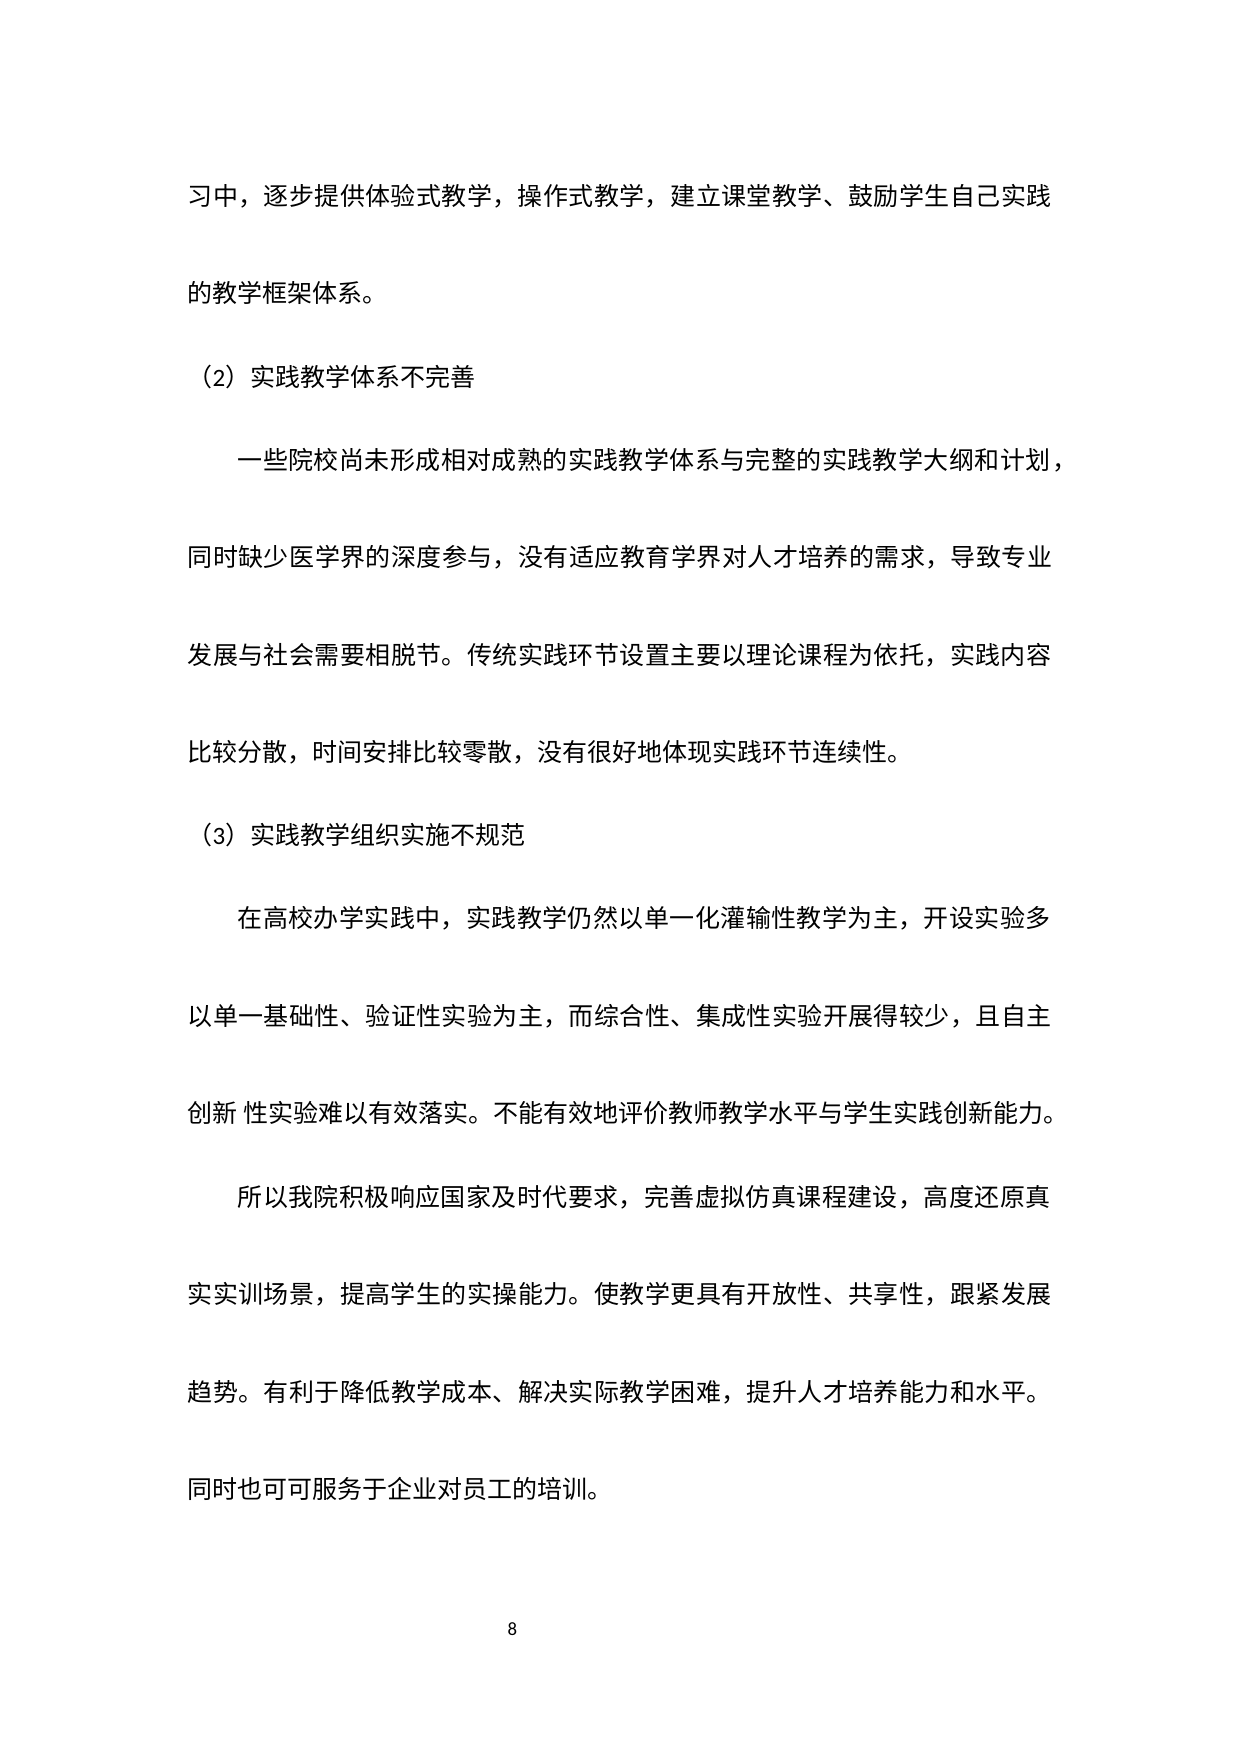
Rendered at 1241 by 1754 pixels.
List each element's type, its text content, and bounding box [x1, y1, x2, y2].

list （2）实践教学体系不完善 [187, 343, 1053, 408]
text 一些院校尚未形成相对成熟的实践教学体系与完整的实践教学大纲和计划，同时缺少医学界的深度参与，没有适应教育学界对人才培养的需求，导致专业发展与社会需要相脱节。传统实践环节设置主要以理论课程为依托，实践内容比较分散，时间安排比较零散，没有很好地体现实践环节连续性。 [187, 426, 1053, 783]
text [187, 162, 1053, 324]
list （3）实践教学组织实施不规范 [187, 801, 1053, 866]
text 在高校办学实践中，实践教学仍然以单一化灌输性教学为主，开设实验多以单一基础性、验证性实验为主，而综合性、集成性实验开展得较少，且自主创新 性实验难以有效落实。不能有效地评价教师教学水平与学生实践创新能力。 [187, 884, 1053, 1144]
text 所以我院积极响应国家及时代要求，完善虚拟仿真课程建设，高度还原真实实训场景，提高学生的实操能力。使教学更具有开放性、共享性，跟紧发展趋势。有利于降低教学成本、解决实际教学困难，提升人才培养能力和水平。同时也可可服务于企业对员工的培训。 [187, 1163, 1053, 1520]
